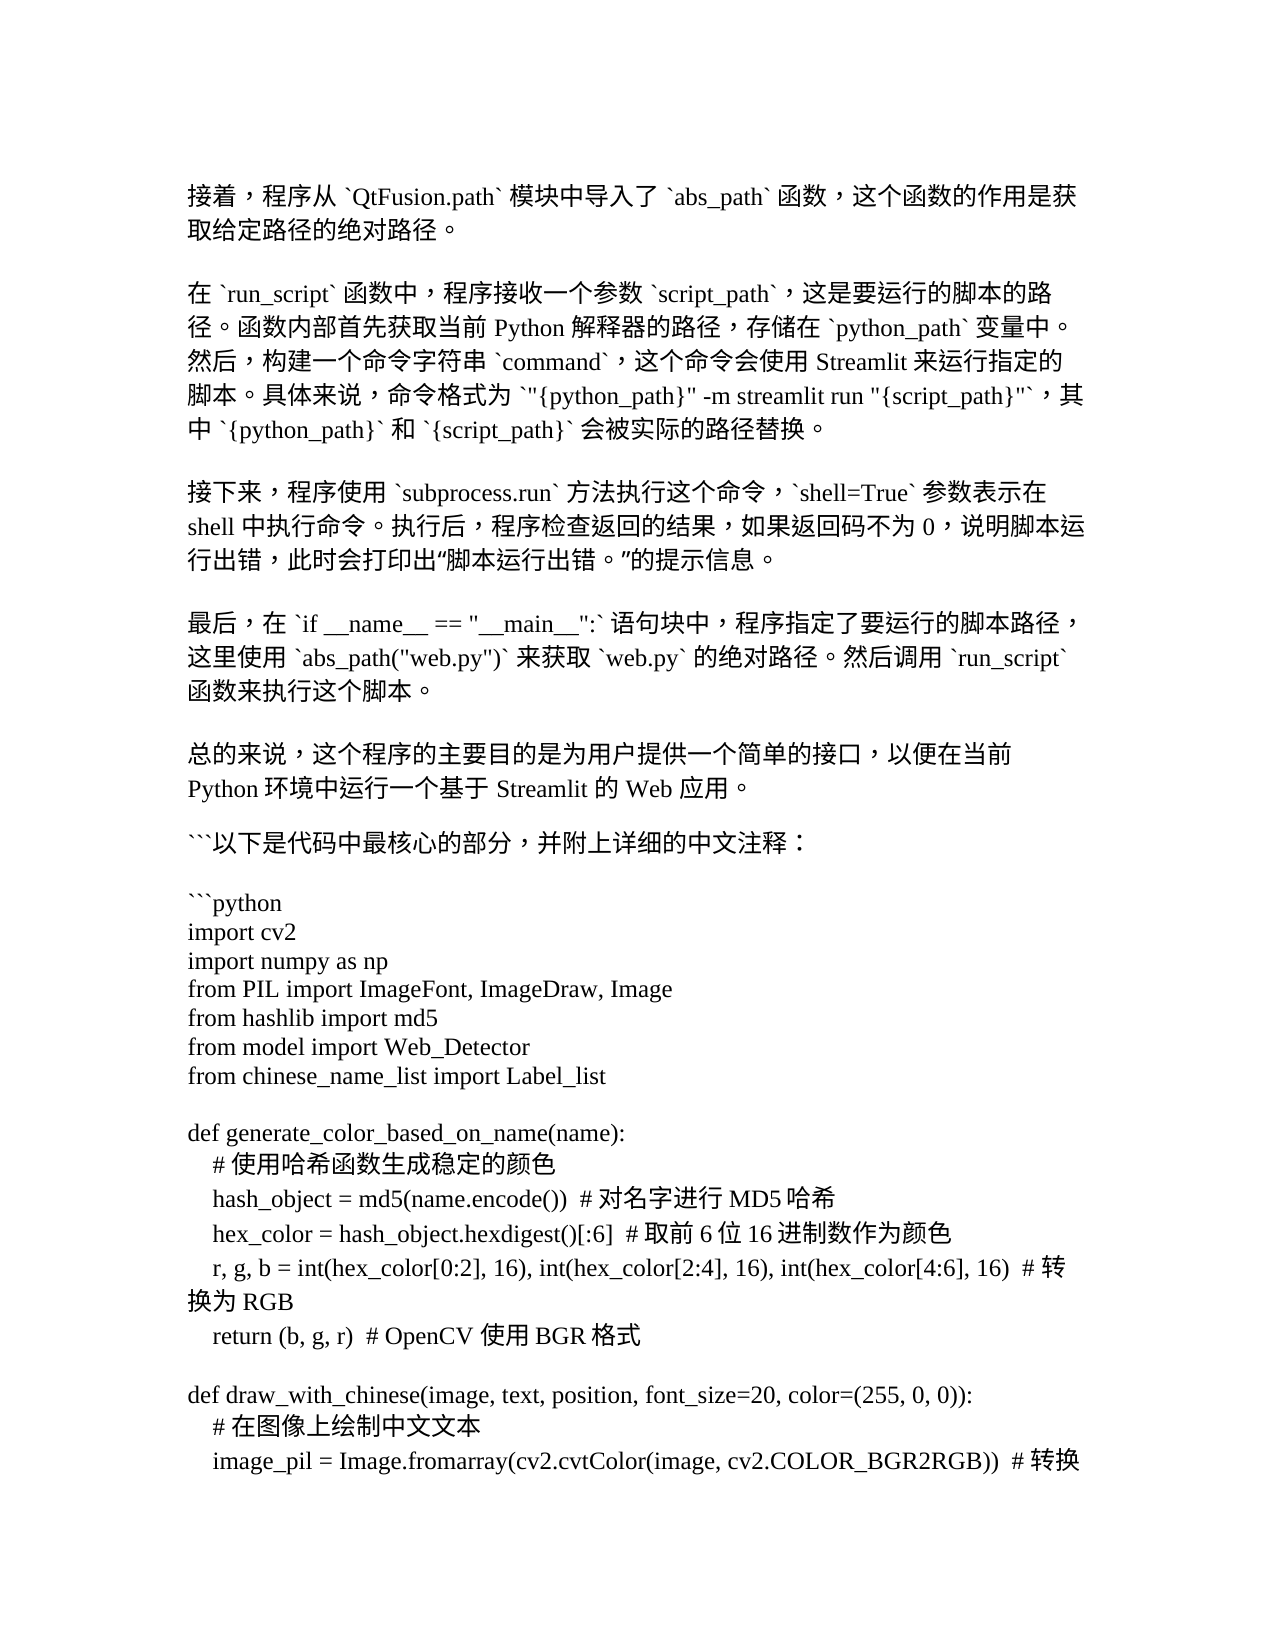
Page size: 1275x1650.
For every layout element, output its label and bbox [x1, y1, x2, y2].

text [187, 150, 1087, 805]
text [187, 826, 1087, 1477]
